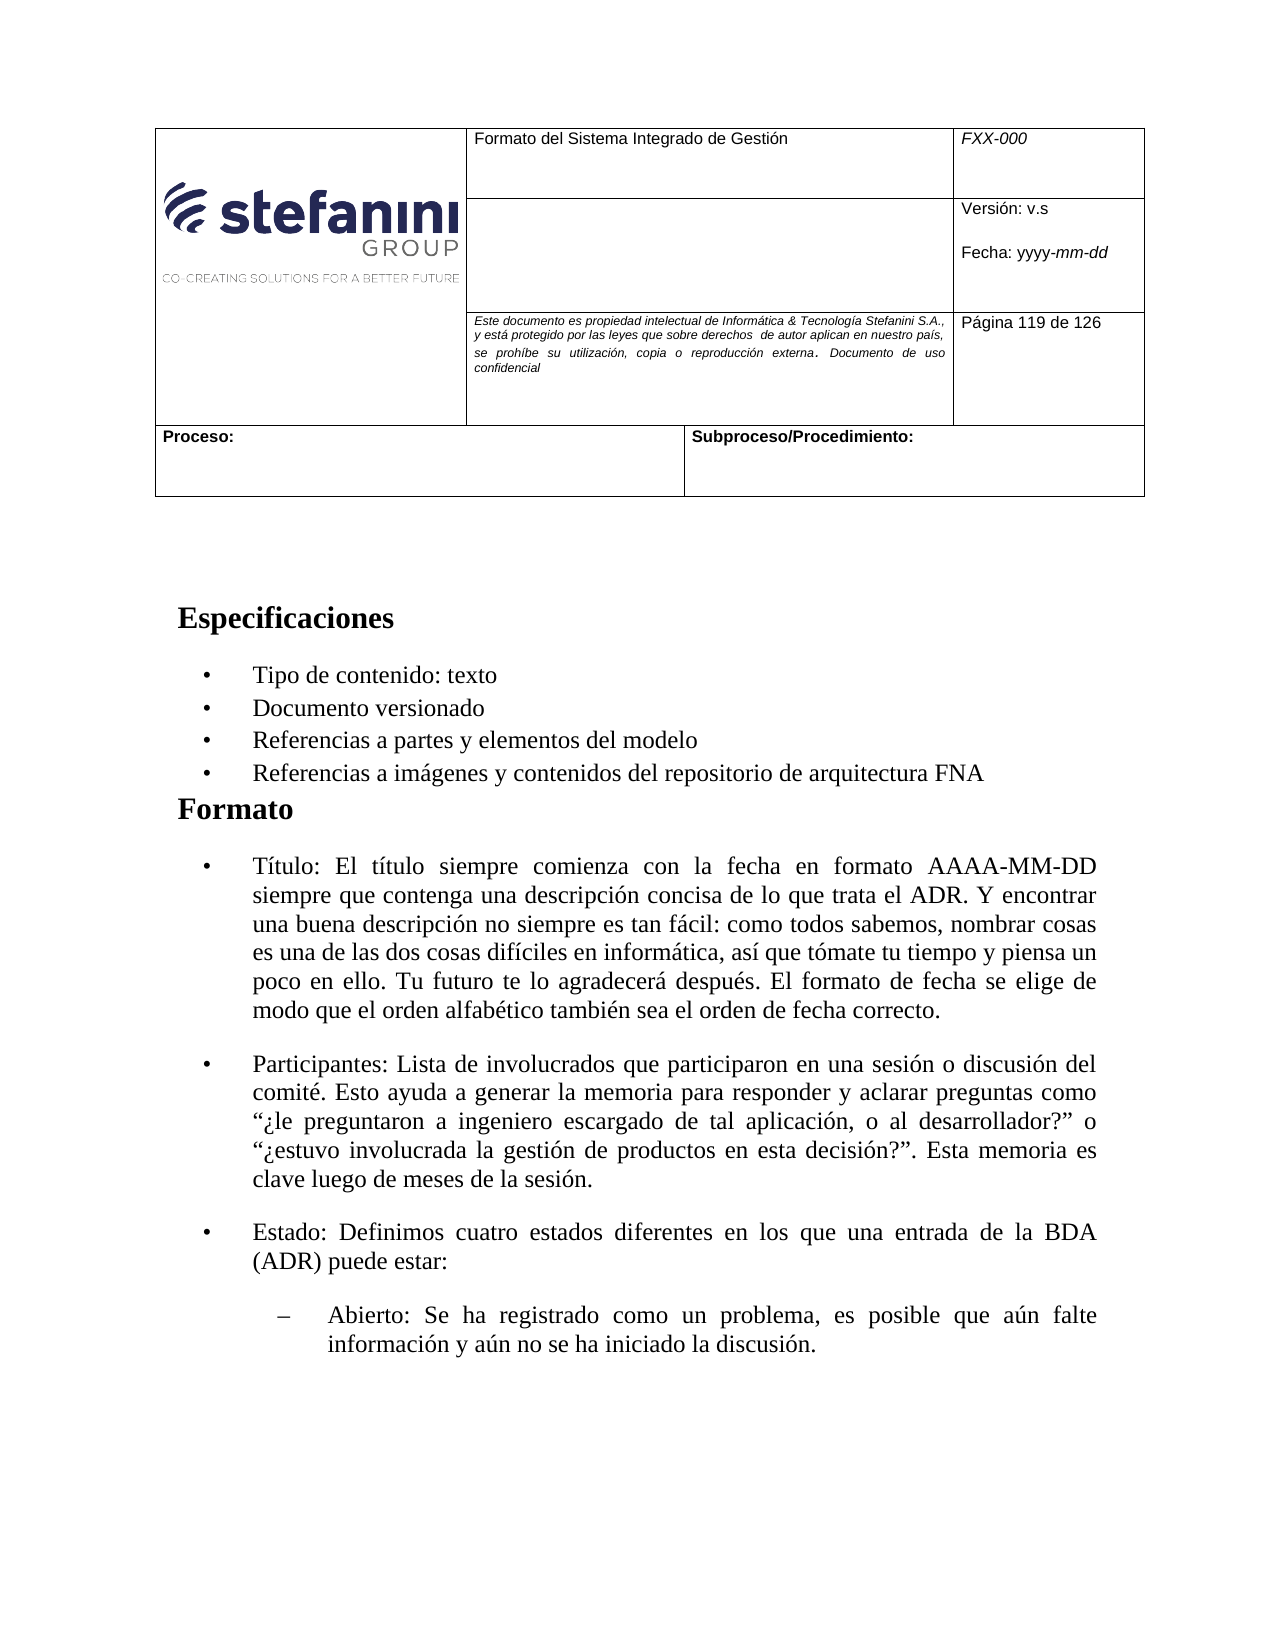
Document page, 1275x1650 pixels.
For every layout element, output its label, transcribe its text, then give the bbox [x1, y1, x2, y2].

list Participantes: Lista de involucrados que participaron en una sesión o discusión del comité. Esto ayuda a generar la memoria para responder y aclarar preguntas como “¿le preguntaron a ingeniero escargado de tal aplicación, o al desarrollador?” o “¿estuvo involucrada la gestión de productos en esta decisión?”. Esta memoria es clave luego de meses de la sesión. [202, 1049, 1098, 1192]
list Referencias a partes y elementos del modelo [202, 725, 1098, 754]
list Documento versionado [202, 693, 1098, 722]
subtitle Especificaciones [177, 599, 1098, 635]
picture [162, 182, 460, 286]
list Tipo de contenido: texto [202, 660, 1098, 689]
subtitle Formato [177, 790, 1098, 826]
list Abierto: Se ha registrado como un problema, es posible que aún falte información y aún no se ha iniciado la discusión. [277, 1300, 1098, 1357]
list Referencias a imágenes y contenidos del repositorio de arquitectura FNA [202, 758, 1098, 787]
list Título: El título siempre comienza con la fecha en formato AAAA-MM-DD siempre que contenga una descripción concisa de lo que trata el ADR. Y encontrar una buena descripción no siempre es tan fácil: como todos sabemos, nombrar cosas es una de las dos cosas difíciles en informática, así que tómate tu tiempo y piensa un poco en ello. Tu futuro te lo agradecerá después. El formato de fecha se elige de modo que el orden alfabético también sea el orden de fecha correcto. [202, 851, 1098, 1024]
list Estado: Definimos cuatro estados diferentes en los que una entrada de la BDA (ADR) puede estar: [202, 1217, 1098, 1275]
